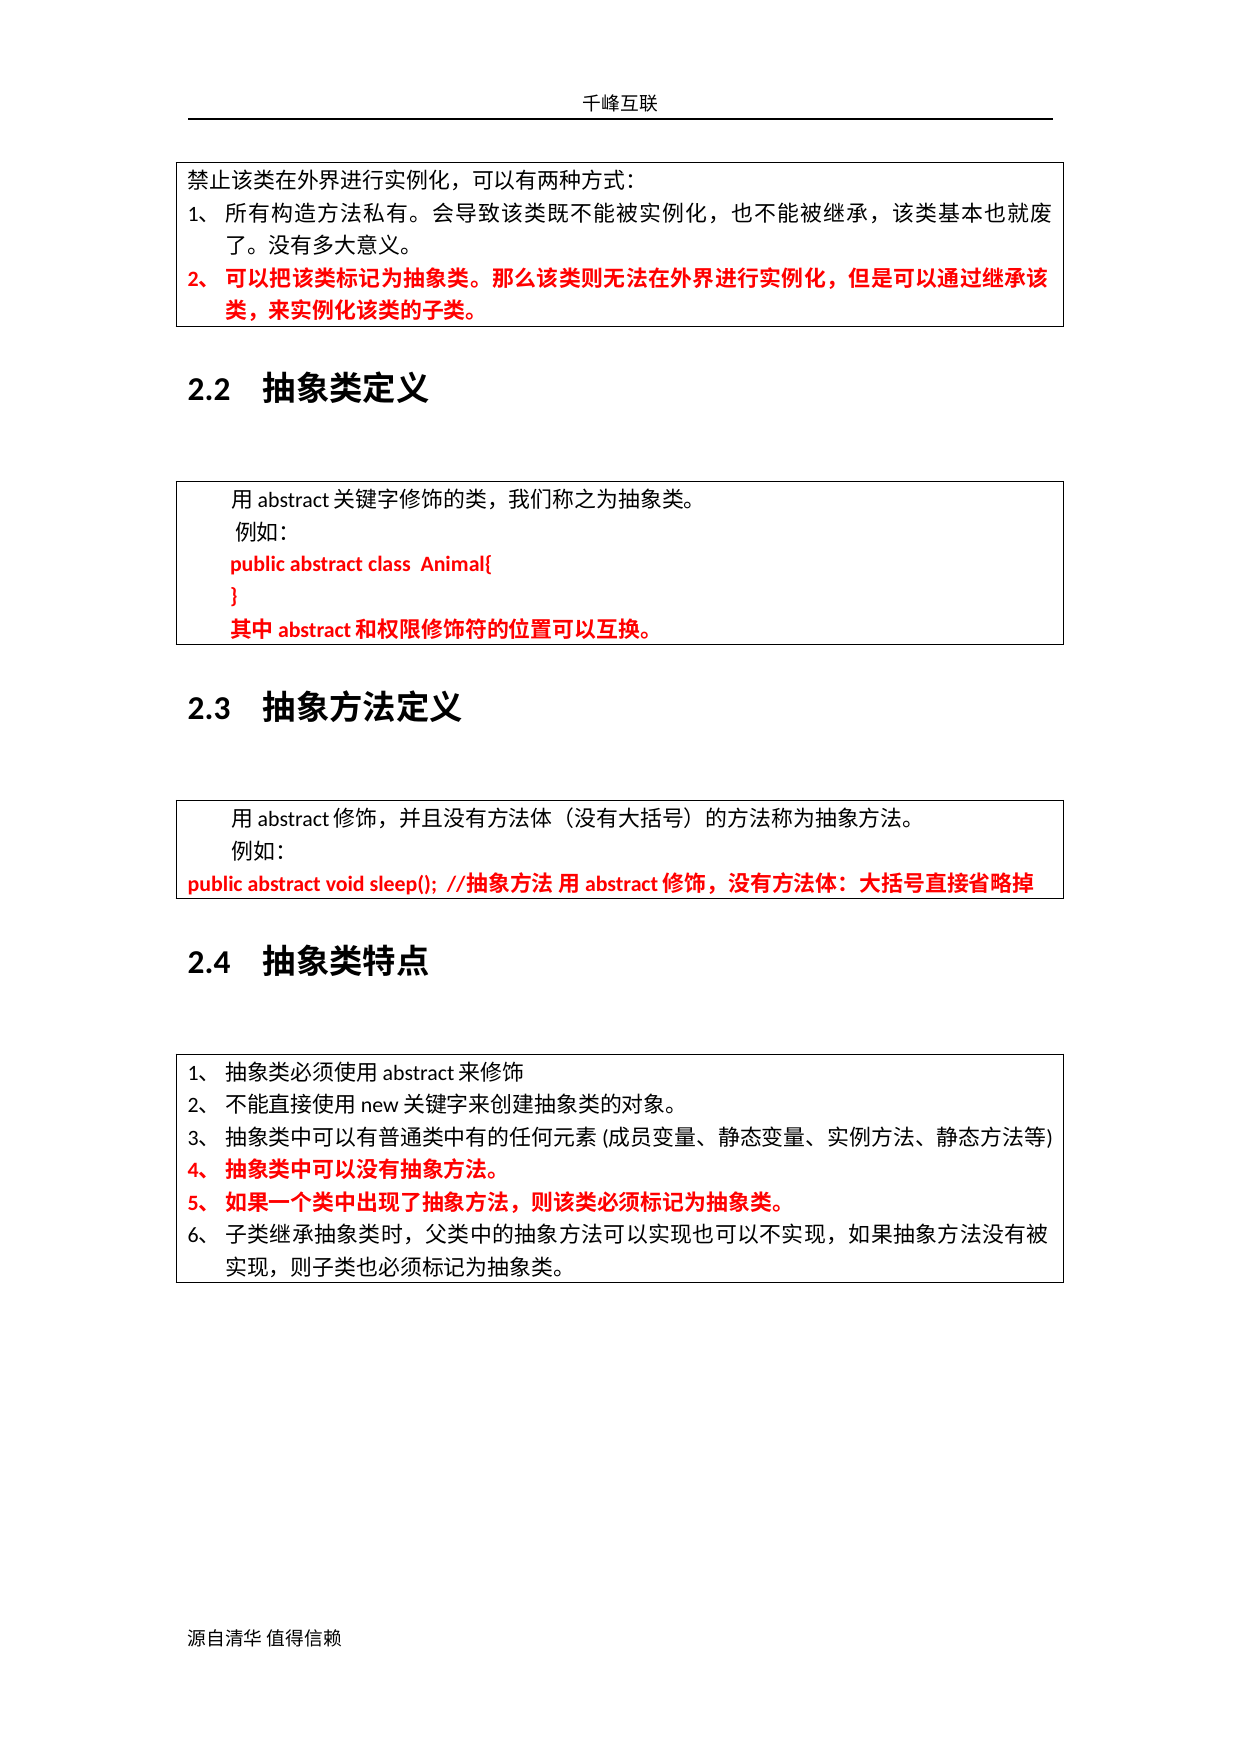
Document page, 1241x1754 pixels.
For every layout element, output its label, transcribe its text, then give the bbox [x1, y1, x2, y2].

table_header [177, 163, 1063, 326]
table_header 抽象类必须使用abstract来修饰 不能直接使用new关键字来创建抽象类的对象。 抽象类中可以有普通类中有的任何元素 (成员变量、静态变量、实例方法、静态方法等) 抽象类中可以没有抽象方法。 如果一个类中出现了抽象方法，则该类必须标记为抽象类。 子类继承抽象类时，父类中的抽象方法可以实现也可以不实现，如果抽象方法没有被实现，则子类也必须标记为抽象类。 [177, 1055, 1063, 1282]
table_header 用abstract修饰，并且没有方法体（没有大括号）的方法称为抽象方法。 例如： public abstract void sleep(); //抽象方法 用abstract修饰，没有方法体：大括号直接省略掉 [177, 801, 1063, 898]
subtitle 抽象类定义 [187, 354, 1053, 419]
table_header 用abstract关键字修饰的类，我们称之为抽象类。 例如： public abstract class Animal{ } 其中abstract和权限修饰符的位置可以互换。 [177, 482, 1063, 644]
subtitle 抽象类特点 [187, 926, 1053, 991]
subtitle 抽象方法定义 [187, 672, 1053, 737]
